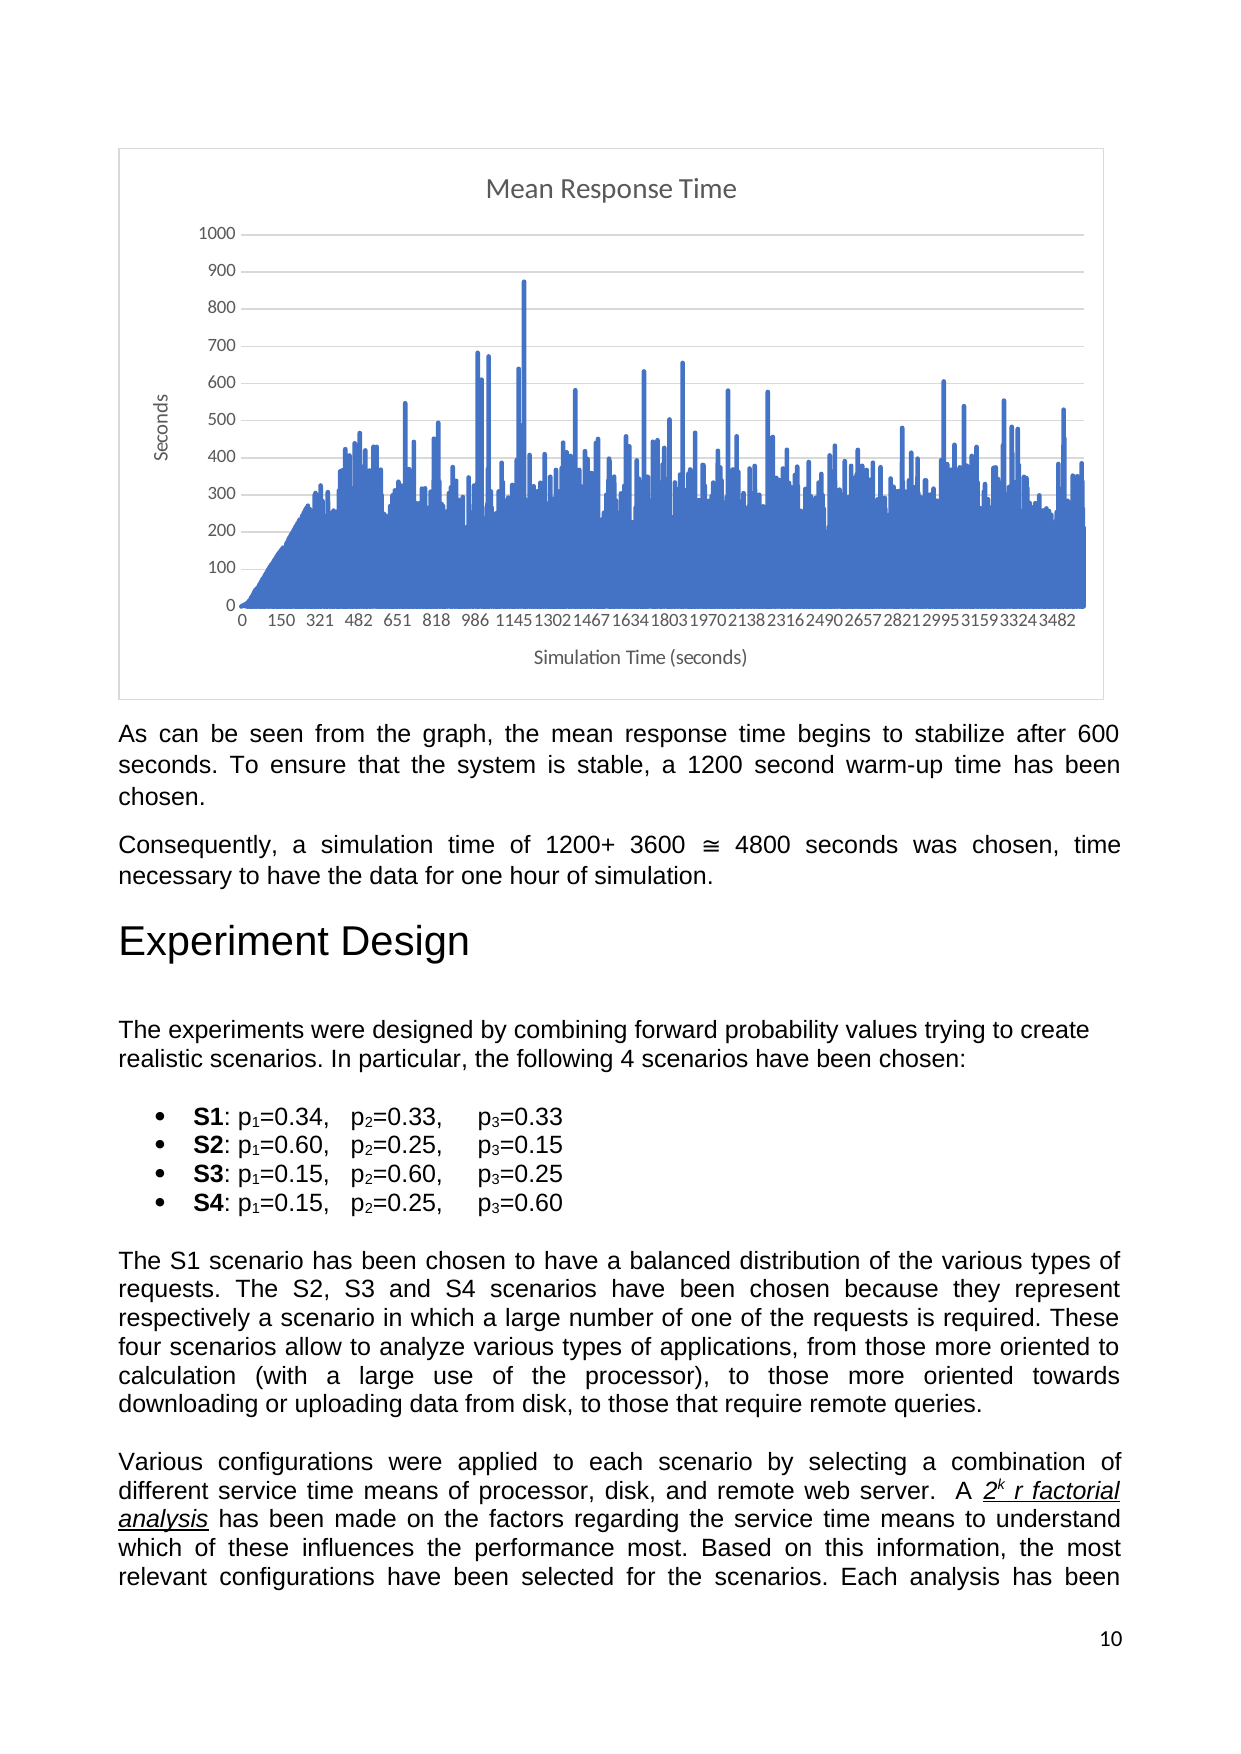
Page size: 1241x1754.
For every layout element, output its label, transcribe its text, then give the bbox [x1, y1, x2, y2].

text The experiments were designed by combining forward probability values trying to create realistic scenarios. In particular, the following 4 scenarios have been chosen: [118, 1015, 1122, 1073]
text As can be seen from the graph, the mean response time begins to stabilize after 600 seconds. To ensure that the system is stable, a 1200 second warm-up time has been chosen. [118, 719, 1122, 810]
list S3: p1=0.15, p2=0.60, p3=0.25 [156, 1159, 1122, 1188]
list S1: p1=0.34, p2=0.33, p3=0.33 [156, 1101, 1122, 1130]
text The S1 scenario has been chosen to have a balanced distribution of the various types of requests. The S2, S3 and S4 scenarios have been chosen because they represent respectively a scenario in which a large number of one of the requests is required. These four scenarios allow to analyze various types of applications, from those more oriented to calculation (with a large use of the processor), to those more oriented towards downloading or uploading data from disk, to those that require remote queries. [118, 1246, 1122, 1418]
list S4: p1=0.15, p2=0.25, p3=0.60 [156, 1188, 1122, 1217]
subtitle Experiment Design [118, 917, 1122, 964]
text Consequently, a simulation time of 1200+ 3600 ≅ 4800 seconds was chosen, time necessary to have the data for one hour of simulation. [118, 829, 1122, 889]
list S2: p1=0.60, p2=0.25, p3=0.15 [156, 1130, 1122, 1159]
